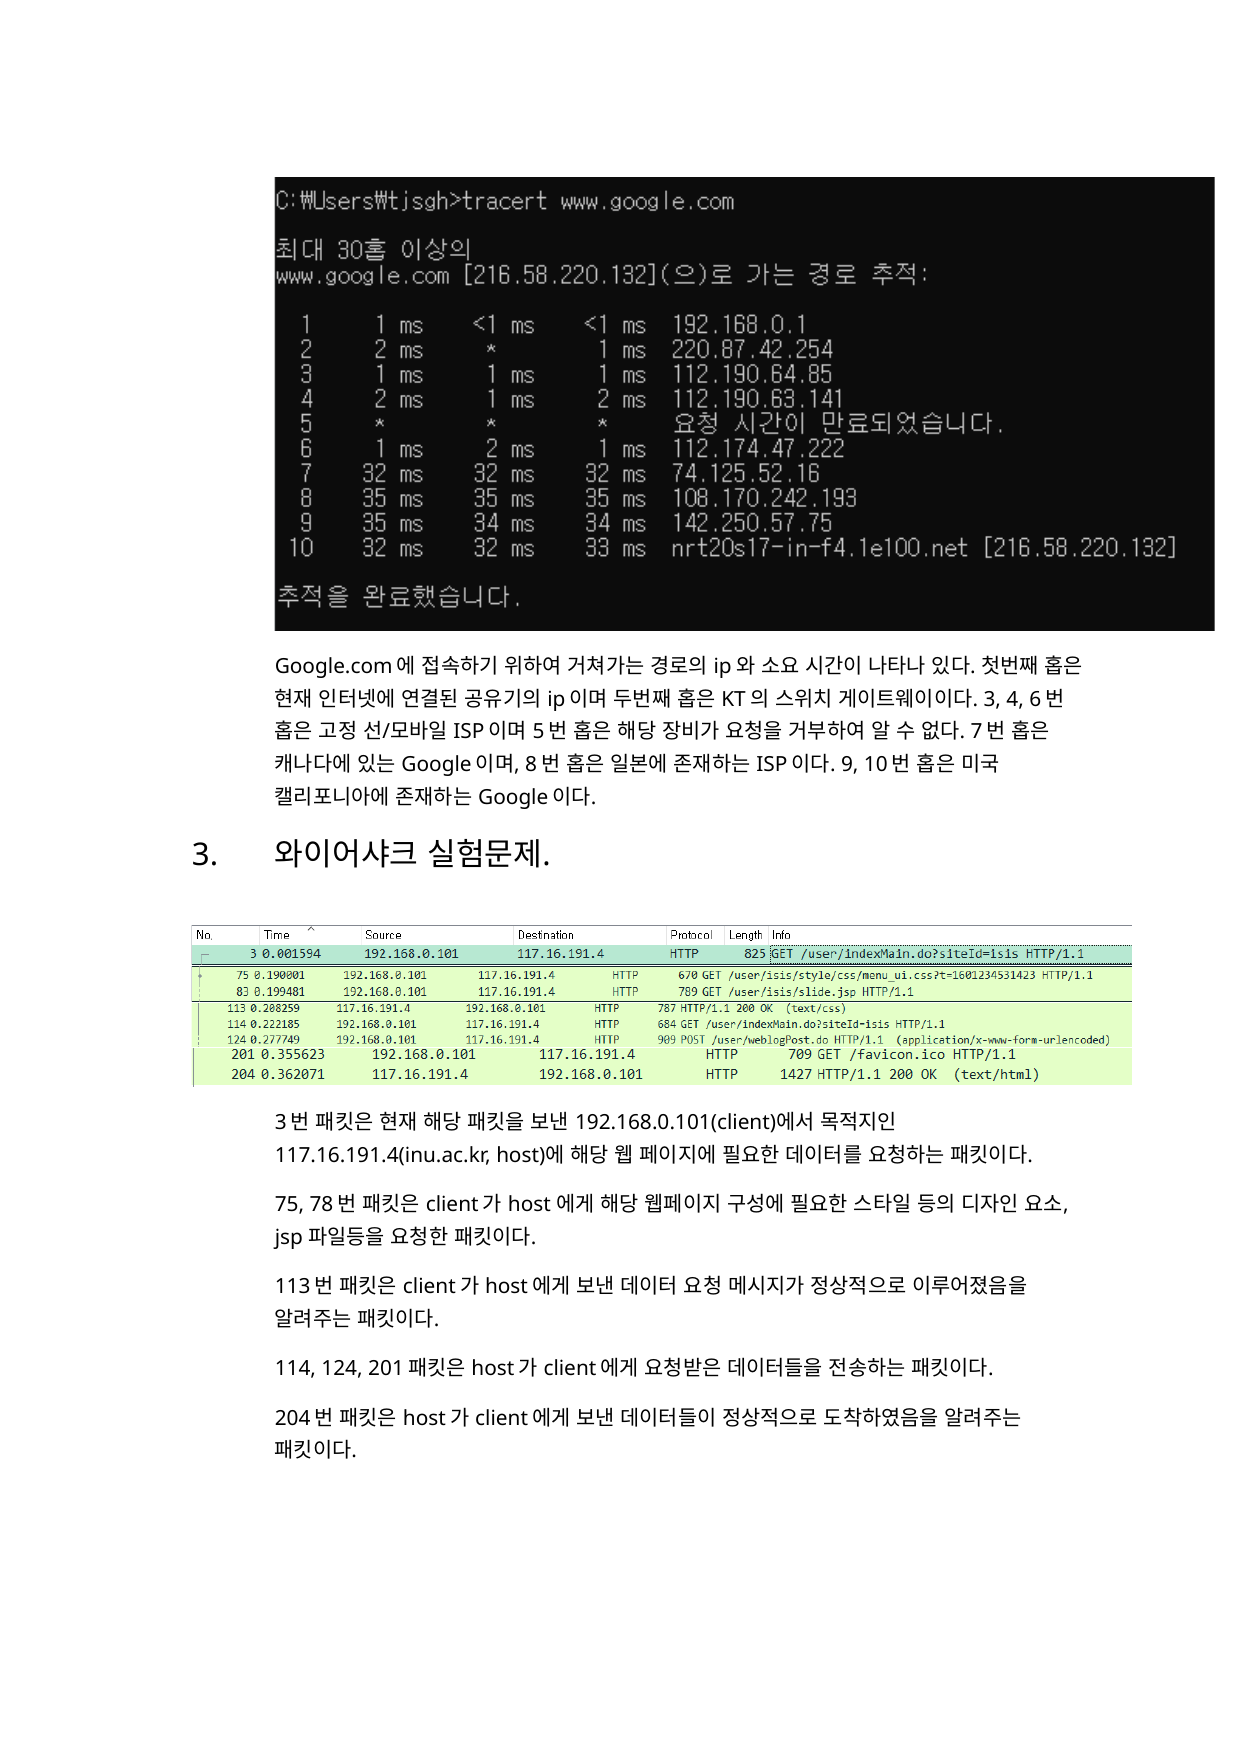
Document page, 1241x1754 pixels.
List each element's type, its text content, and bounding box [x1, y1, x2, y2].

list 75, 78번 패킷은 client가 host 에게 해당 웹페이지 구성에 필요한 스타일 등의 디자인 요소, jsp 파일등을 요청한 패킷이다. [274, 1187, 1090, 1250]
picture [191, 966, 1132, 1002]
picture [274, 177, 1215, 631]
list 와이어샤크 실험문제. [192, 829, 1090, 875]
list 204번 패킷은 host가 client에게 보낸 데이터들이 정상적으로 도착하였음을 알려주는 패킷이다. [274, 1401, 1090, 1464]
list 3번 패킷은 현재 해당 패킷을 보낸 192.168.0.101(client)에서 목적지인 117.16.191.4(inu.ac.kr, host)에 해당 웹 페이지에 필요한 데이터를 요청하는 패킷이다. [274, 1105, 1090, 1168]
picture [191, 925, 1132, 965]
picture [191, 1048, 1132, 1087]
list 113번 패킷은 client가 host에게 보낸 데이터 요청 메시지가 정상적으로 이루어졌음을 알려주는 패킷이다. [274, 1269, 1090, 1332]
list Google.com에 접속하기 위하여 거쳐가는 경로의 ip와 소요 시간이 나타나 있다. 첫번째 홉은 현재 인터넷에 연결된 공유기의 ip이며 두번째 홉은 KT의 스위치 게이트웨이이다. 3, 4, 6번 홉은 고정 선/모바일 ISP이며 5번 홉은 해당 장비가 요청을 거부하여 알 수 없다. 7번 홉은 캐나다에 있는 Google이며, 8번 홉은 일본에 존재하는 ISP이다. 9, 10번 홉은 미국 캘리포니아에 존재하는 Google이다. [274, 649, 1090, 810]
list 114, 124, 201패킷은 host가 client에게 요청받은 데이터들을 전송하는 패킷이다. [274, 1351, 1090, 1382]
picture [191, 1003, 1132, 1047]
